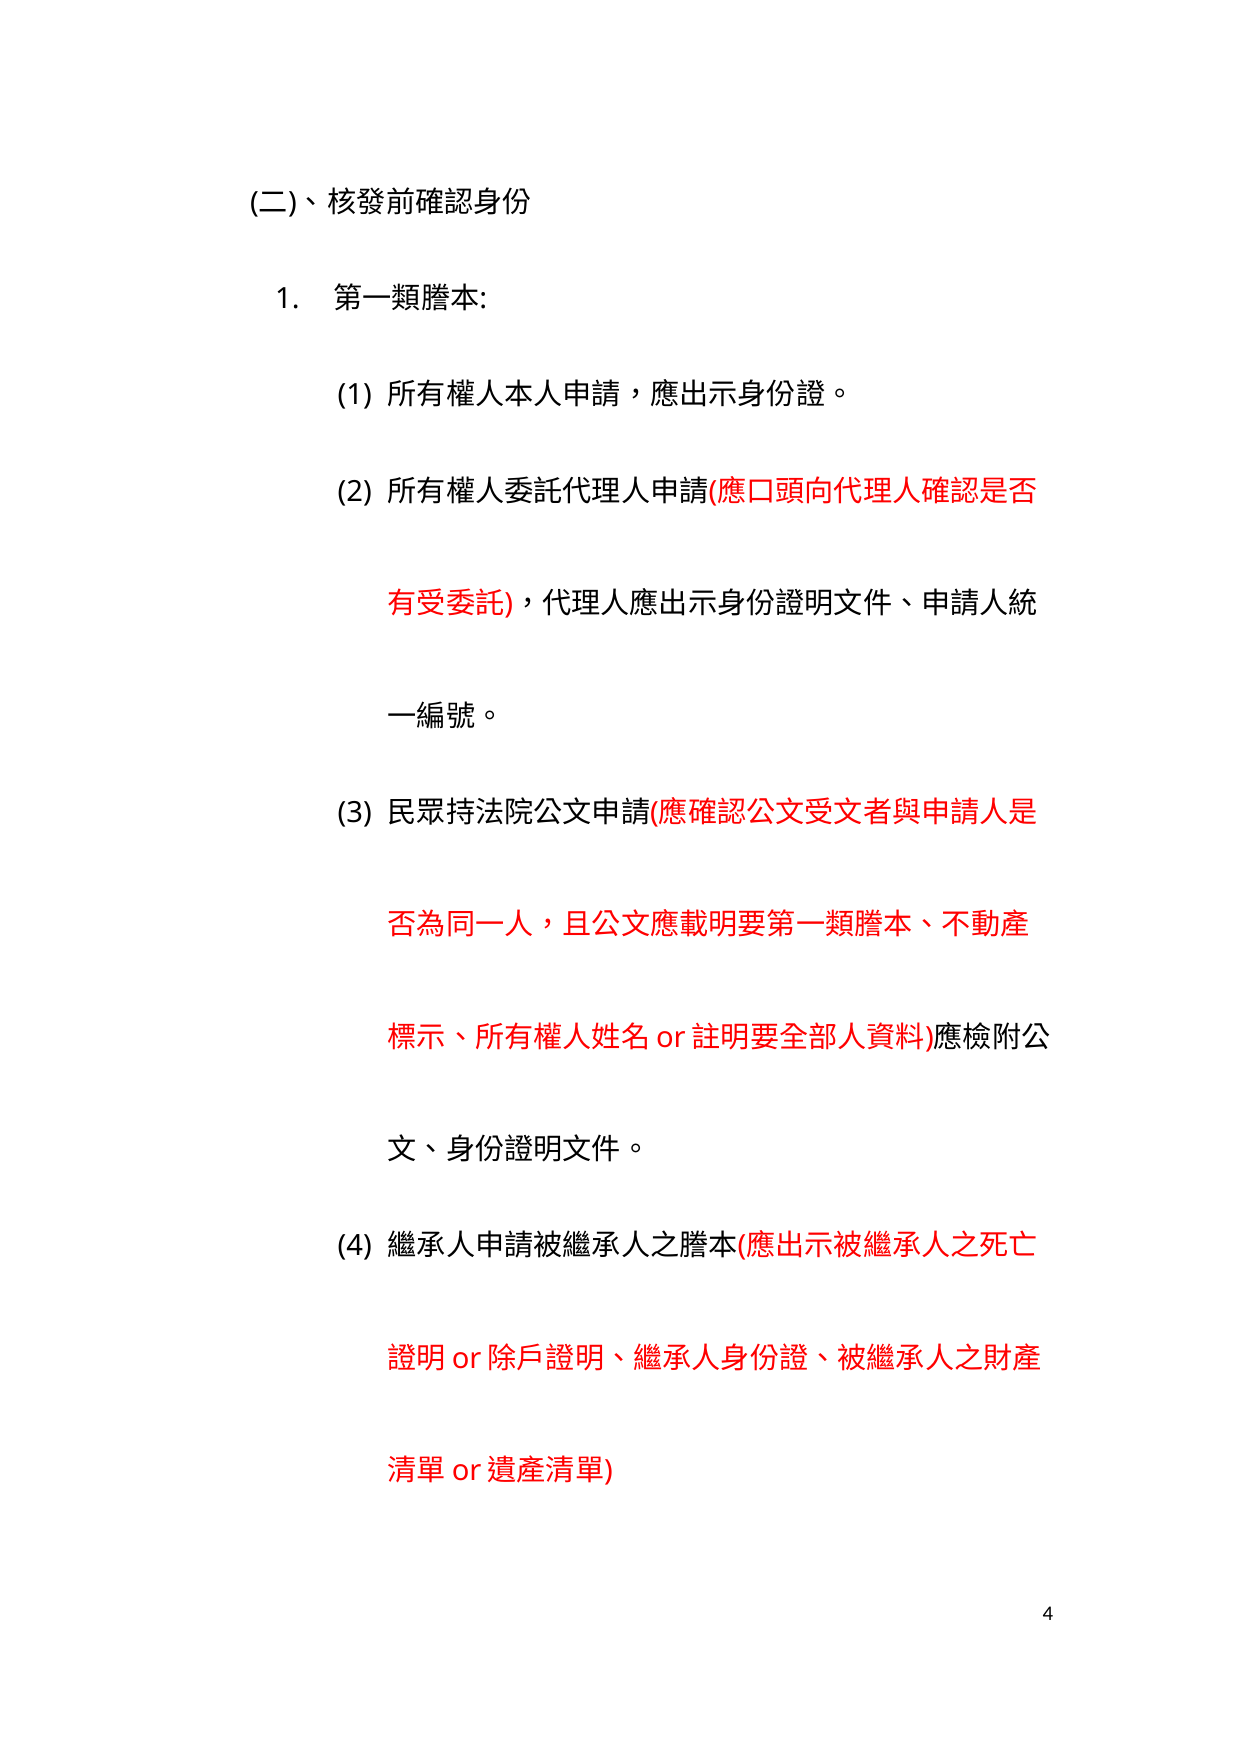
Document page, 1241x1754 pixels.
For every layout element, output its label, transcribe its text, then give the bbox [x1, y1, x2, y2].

list 第一類謄本: [275, 258, 1053, 333]
list 所有權人委託代理人申請(應口頭向代理人確認是否有受委託)，代理人應出示身份證明文件、申請人統一編號。 [337, 451, 1053, 751]
list 民眾持法院公文申請(應確認公文受文者與申請人是否為同一人，且公文應載明要第一類謄本、不動產標示、所有權人姓名or註明要全部人資料)應檢附公文、身份證明文件。 [337, 772, 1053, 1184]
list 繼承人申請被繼承人之謄本(應出示被繼承人之死亡證明or除戶證明、繼承人身份證、被繼承人之財產清單or遺產清單) [337, 1206, 1053, 1506]
list 核發前確認身份 [250, 162, 1053, 237]
list 所有權人本人申請，應出示身份證。 [337, 355, 1053, 430]
